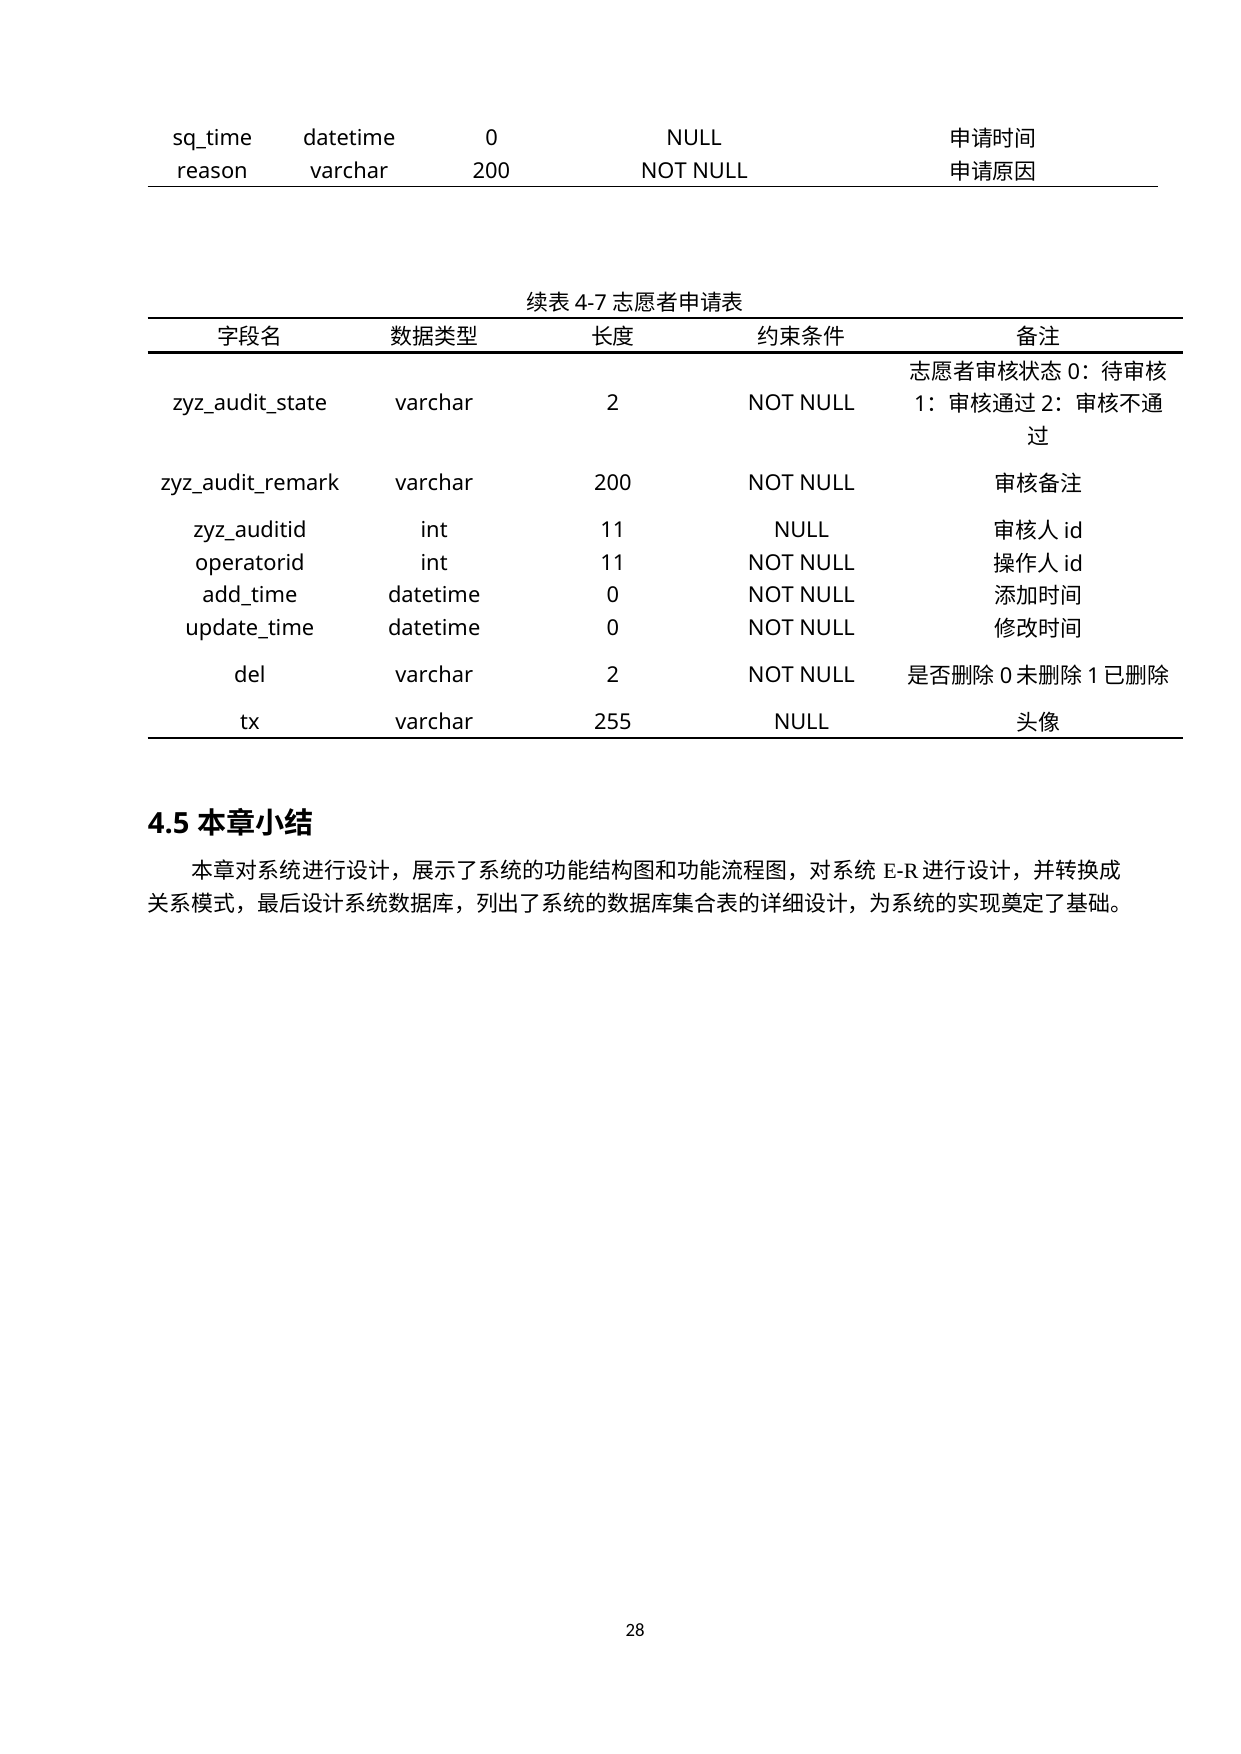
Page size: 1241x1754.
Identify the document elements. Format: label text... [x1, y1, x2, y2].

table_cell 审核人id [893, 513, 1183, 545]
table_header 备注 [893, 319, 1183, 351]
table_cell 申请原因 [827, 153, 1158, 186]
table_cell datetime [277, 121, 422, 153]
table_cell 头像 [893, 705, 1183, 737]
table_cell NOT NULL [709, 643, 893, 704]
table_cell 11 [516, 545, 709, 578]
table_cell NOT NULL [709, 451, 893, 513]
table_cell 0 [516, 578, 709, 610]
table_cell 操作人id [893, 545, 1183, 578]
subtitle 4.5 本章小结 [148, 788, 1122, 853]
table_cell zyz_audit_remark [148, 451, 352, 513]
table_cell 志愿者审核状态 0：待审核 1：审核通过 2：审核不通过 [893, 354, 1183, 451]
table_cell 添加时间 [893, 578, 1183, 610]
table_cell varchar [277, 153, 422, 186]
table_cell update_time [148, 610, 352, 643]
table_cell NOT NULL [561, 153, 827, 186]
table_cell int [352, 545, 516, 578]
table_cell 255 [516, 705, 709, 737]
table_cell sq_time [148, 121, 277, 153]
table_cell add_time [148, 578, 352, 610]
table_cell 申请时间 [827, 121, 1158, 153]
table_cell zyz_auditid [148, 513, 352, 545]
table_cell 2 [516, 643, 709, 704]
table_header 字段名 [148, 319, 352, 351]
table_cell varchar [352, 451, 516, 513]
table_cell 是否删除 0未删除 1已删除 [893, 643, 1183, 704]
table_cell reason [148, 153, 277, 186]
table_cell NULL [709, 705, 893, 737]
table_cell 11 [516, 513, 709, 545]
table_cell datetime [352, 578, 516, 610]
table_cell NULL [561, 121, 827, 153]
table_cell NOT NULL [709, 610, 893, 643]
table_cell datetime [352, 610, 516, 643]
table_cell 2 [516, 354, 709, 451]
table_cell int [352, 513, 516, 545]
table_cell NOT NULL [709, 354, 893, 451]
table_cell del [148, 643, 352, 704]
table_cell varchar [352, 354, 516, 451]
table_cell varchar [352, 643, 516, 704]
table_cell zyz_audit_state [148, 354, 352, 451]
table_header 数据类型 [352, 319, 516, 351]
table_cell operatorid [148, 545, 352, 578]
table_cell 200 [516, 451, 709, 513]
table_cell NOT NULL [709, 578, 893, 610]
table_cell tx [148, 705, 352, 737]
table_cell 0 [422, 121, 561, 153]
table_cell 修改时间 [893, 610, 1183, 643]
table_cell 0 [516, 610, 709, 643]
table_header 长度 [516, 319, 709, 351]
table_cell varchar [352, 705, 516, 737]
table_cell 200 [422, 153, 561, 186]
table_cell 审核备注 [893, 451, 1183, 513]
text 续表4-7 志愿者申请表 [148, 284, 1122, 317]
table_header 约束条件 [709, 319, 893, 351]
text 本章对系统进行设计，展示了系统的功能结构图和功能流程图，对系统E-R进行设计，并转换成关系模式，最后设计系统数据库，列出了系统的数据库集合表的详细设计，为系统的实现奠定了基础。 [148, 853, 1122, 918]
table_cell NOT NULL [709, 545, 893, 578]
table_cell NULL [709, 513, 893, 545]
